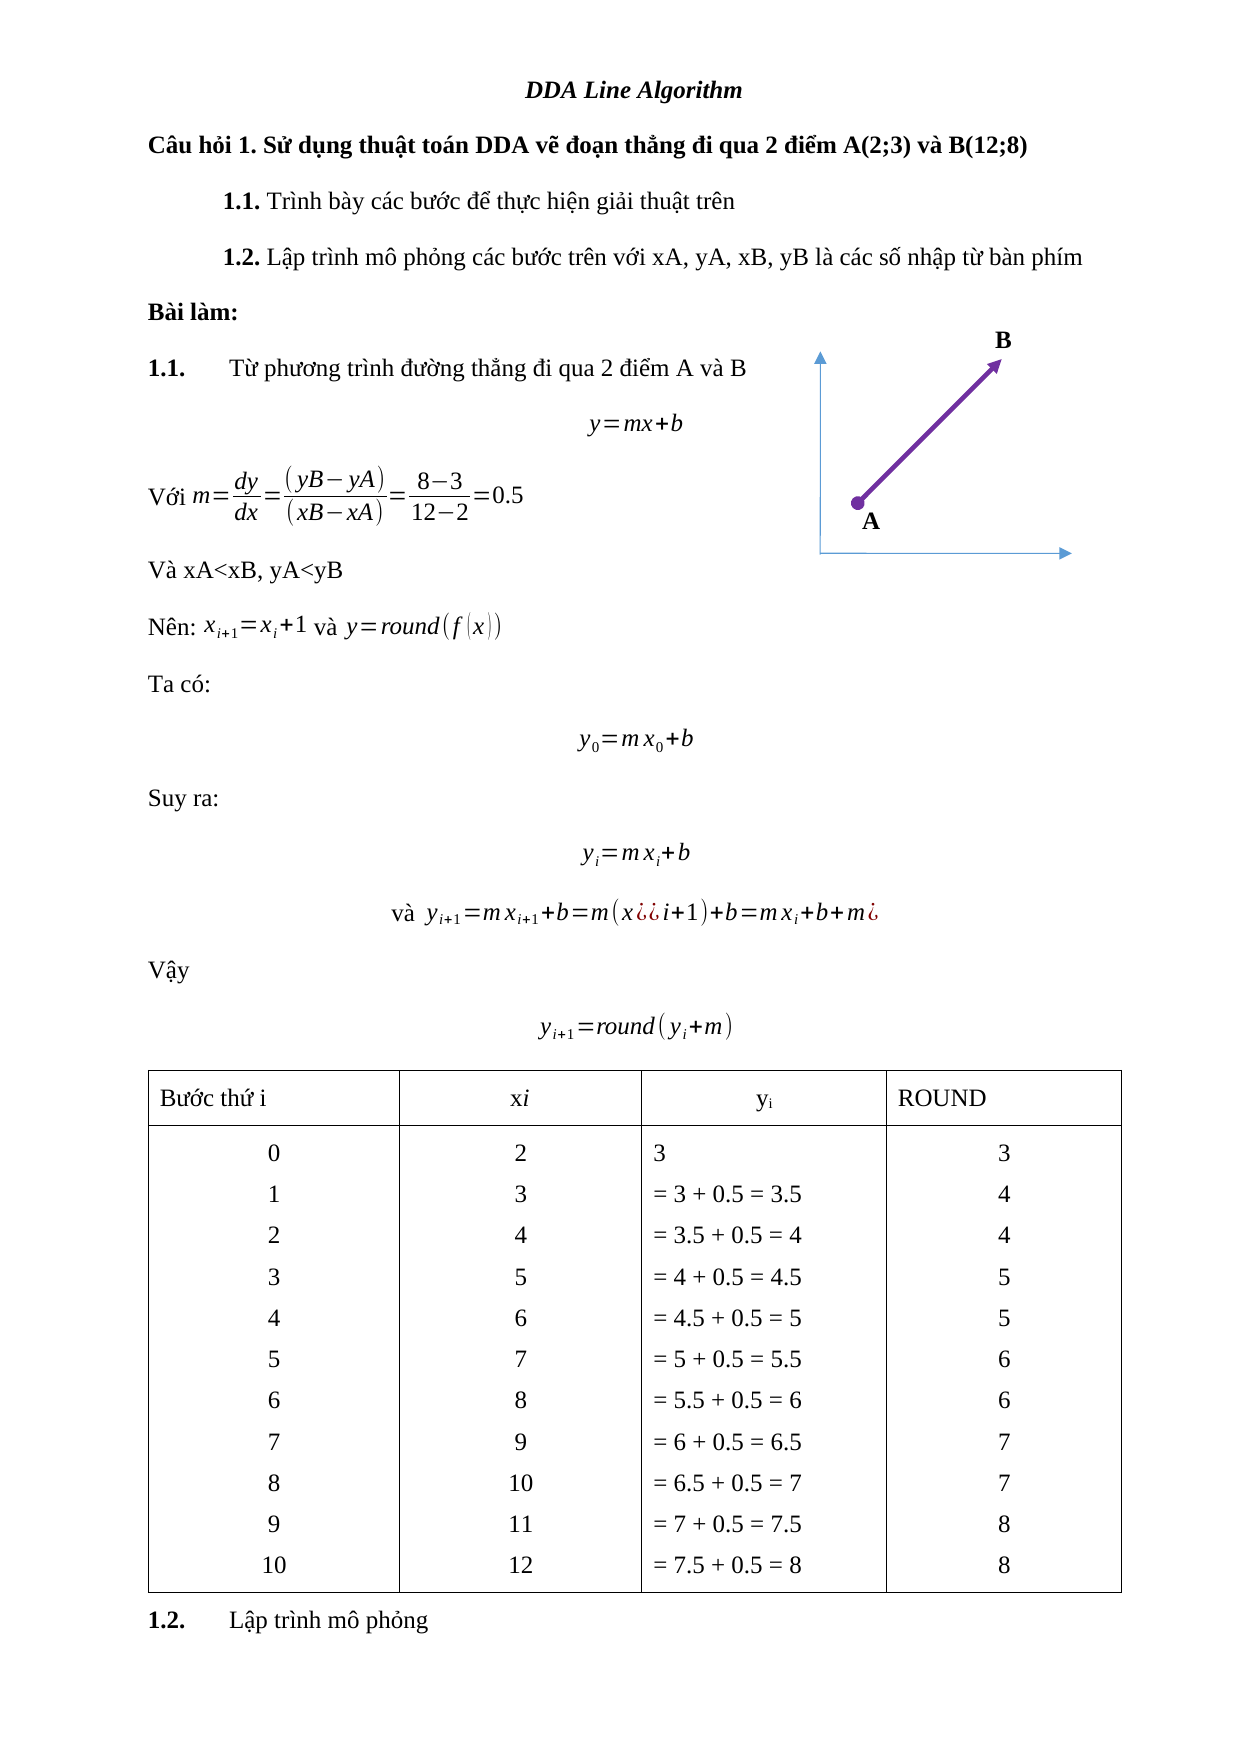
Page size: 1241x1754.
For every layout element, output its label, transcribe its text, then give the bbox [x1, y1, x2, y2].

text Vậy [148, 955, 1122, 984]
table_header ROUND [887, 1071, 1121, 1124]
text 1.1. Trình bày các bước để thực hiện giải thuật trên [223, 186, 1122, 215]
table_header xi [400, 1071, 641, 1124]
text 1.2. Lập trình mô phỏng các bước trên với xA, yA, xB, yB là các số nhập từ bàn phím [223, 242, 1122, 271]
text Câu hỏi 1. Sử dụng thuật toán DDA vẽ đoạn thẳng đi qua 2 điểm A(2;3) và B(12;8) [148, 131, 1122, 159]
text Với [821, 464, 1122, 528]
table_cell 0 1 2 3 4 5 6 7 8 9 10 [149, 1126, 399, 1592]
list Từ phương trình đường thẳng đi qua 2 điểm A và B [148, 353, 819, 382]
table_cell 3 4 4 5 5 6 6 7 7 8 8 [887, 1126, 1121, 1592]
text Bài làm: [148, 297, 1122, 326]
table_header yi [642, 1071, 886, 1124]
text Và xA<xB, yA<yB [148, 555, 1122, 584]
text Với [148, 464, 819, 528]
list Từ phương trình đường thẳng đi qua 2 điểm A và B [821, 353, 1122, 382]
text Suy ra: [148, 783, 1122, 811]
text và [148, 896, 1122, 928]
table_cell 3 = 3 + 0.5 = 3.5 = 3.5 + 0.5 = 4 = 4 + 0.5 = 4.5 = 4.5 + 0.5 = 5 = 5 + 0.5 = 5.5 = 5.5 + 0.5 = 6 = 6 + 0.5 = 6.5 = 6.5 + 0.5 = 7 = 7 + 0.5 = 7.5 = 7.5 + 0.5 = 8 [642, 1126, 886, 1592]
table_header Bước thứ i [149, 1071, 399, 1124]
text Nên: và [148, 611, 1122, 642]
table_cell 2 3 4 5 6 7 8 9 10 11 12 [400, 1126, 641, 1592]
list Lập trình mô phỏng [148, 1605, 1122, 1634]
text Ta có: [148, 669, 1122, 697]
